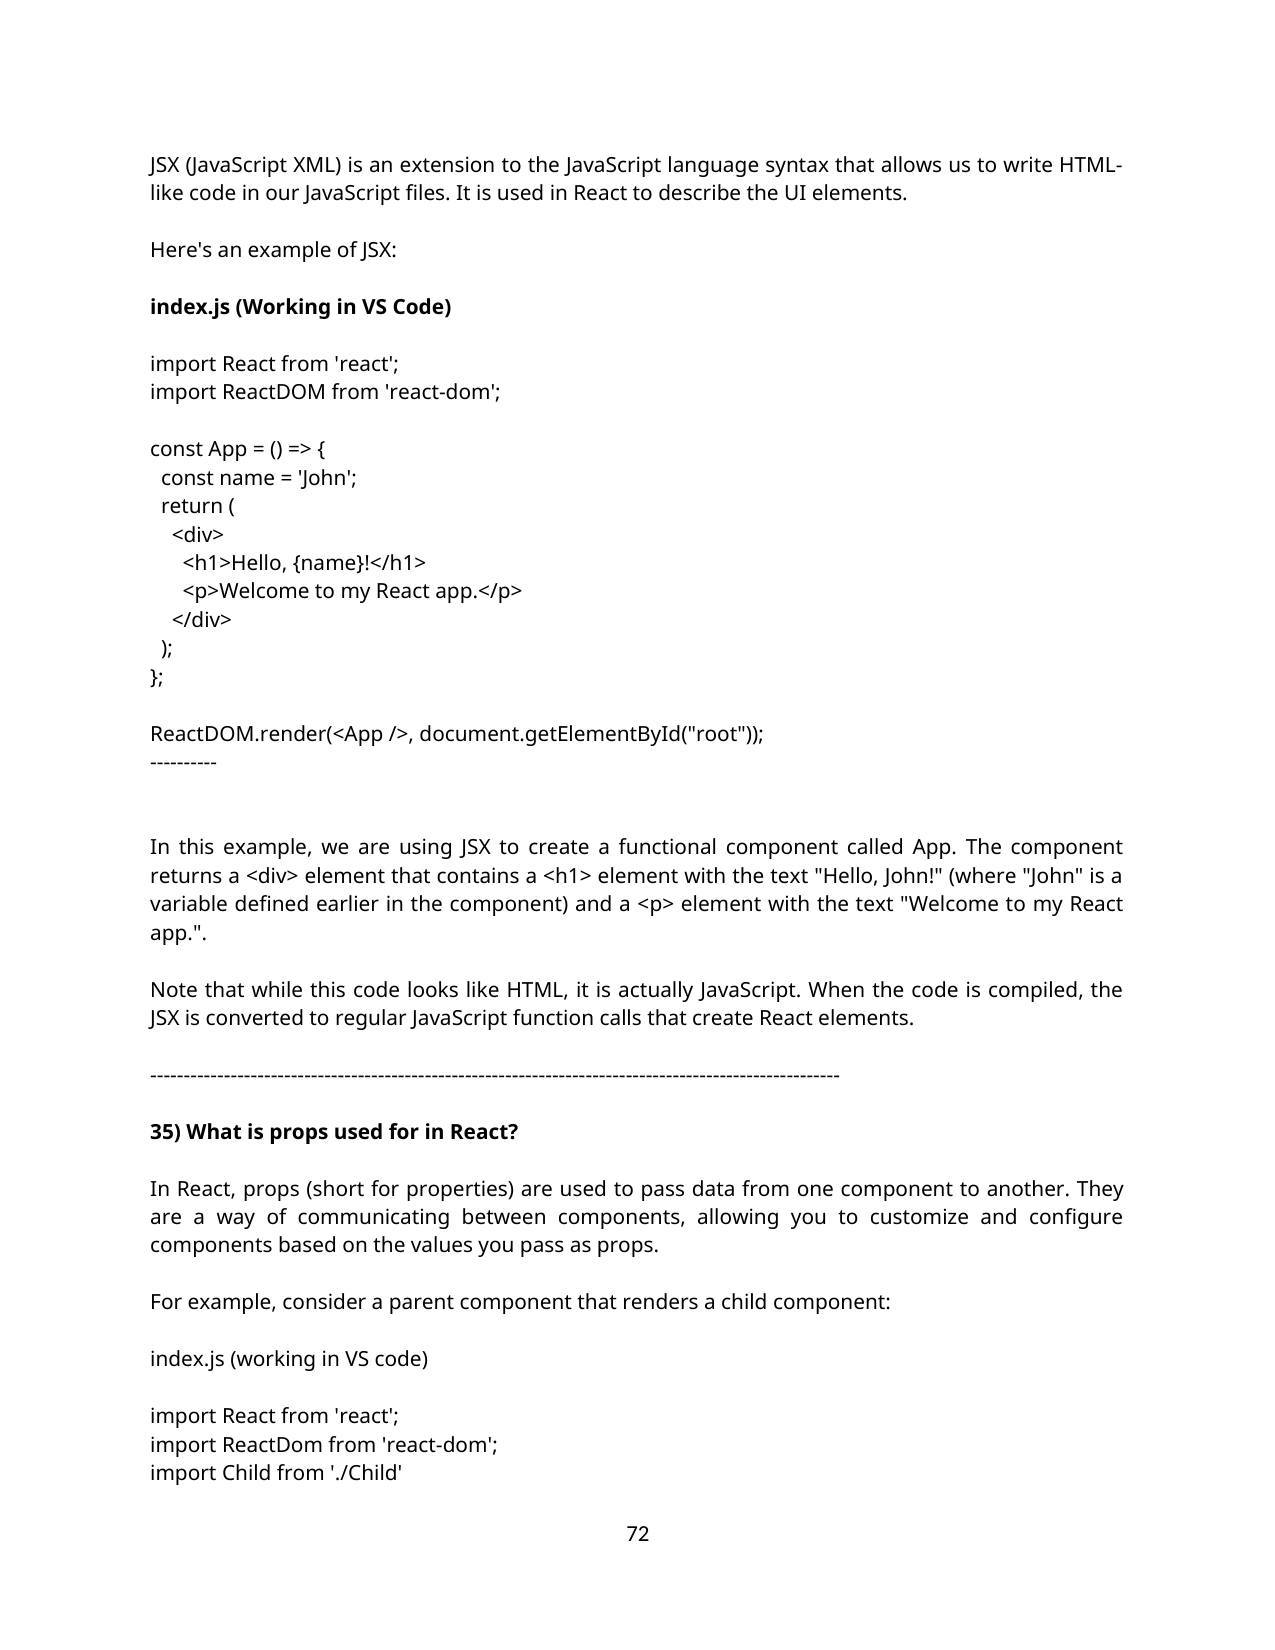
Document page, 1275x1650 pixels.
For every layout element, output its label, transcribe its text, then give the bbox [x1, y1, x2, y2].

text ReactDOM.render(<App />, document.getElementById("root")); [150, 719, 1125, 747]
text In React, props (short for properties) are used to pass data from one component to another. They are a way of communicating between components, allowing you to customize and configure components based on the values you pass as props. [150, 1174, 1125, 1259]
text index.js (working in VS code) [150, 1344, 1125, 1373]
text <div> [150, 520, 1125, 548]
text Here's an example of JSX: [150, 235, 1125, 264]
text import ReactDom from 'react-dom'; [150, 1430, 1125, 1458]
text ); [150, 633, 1125, 662]
text index.js (Working in VS Code) [150, 292, 1125, 321]
text return ( [150, 491, 1125, 520]
text <h1>Hello, {name}!</h1> [150, 548, 1125, 577]
text In this example, we are using JSX to create a functional component called App. The component returns a <div> element that contains a <h1> element with the text "Hello, John!" (where "John" is a variable defined earlier in the component) and a <p> element with the text "Welcome to my React app.". [150, 832, 1125, 946]
text const name = 'John'; [150, 463, 1125, 491]
text Note that while this code looks like HTML, it is actually JavaScript. When the code is compiled, the JSX is converted to regular JavaScript function calls that create React elements. [150, 975, 1125, 1032]
text ------------------------------------------------------------------------------------------------------- [150, 1060, 1125, 1088]
text </div> [150, 605, 1125, 633]
text const App = () => { [150, 434, 1125, 463]
text import Child from './Child' [150, 1458, 1125, 1487]
text For example, consider a parent component that renders a child component: [150, 1287, 1125, 1316]
text ---------- [150, 747, 1125, 776]
text import React from 'react'; [150, 1401, 1125, 1430]
text 35) What is props used for in React? [150, 1117, 1125, 1145]
text import React from 'react'; [150, 349, 1125, 377]
text JSX (JavaScript XML) is an extension to the JavaScript language syntax that allows us to write HTML-like code in our JavaScript files. It is used in React to describe the UI elements. [150, 150, 1125, 207]
text import ReactDOM from 'react-dom'; [150, 377, 1125, 406]
text }; [150, 662, 1125, 690]
text <p>Welcome to my React app.</p> [150, 577, 1125, 605]
